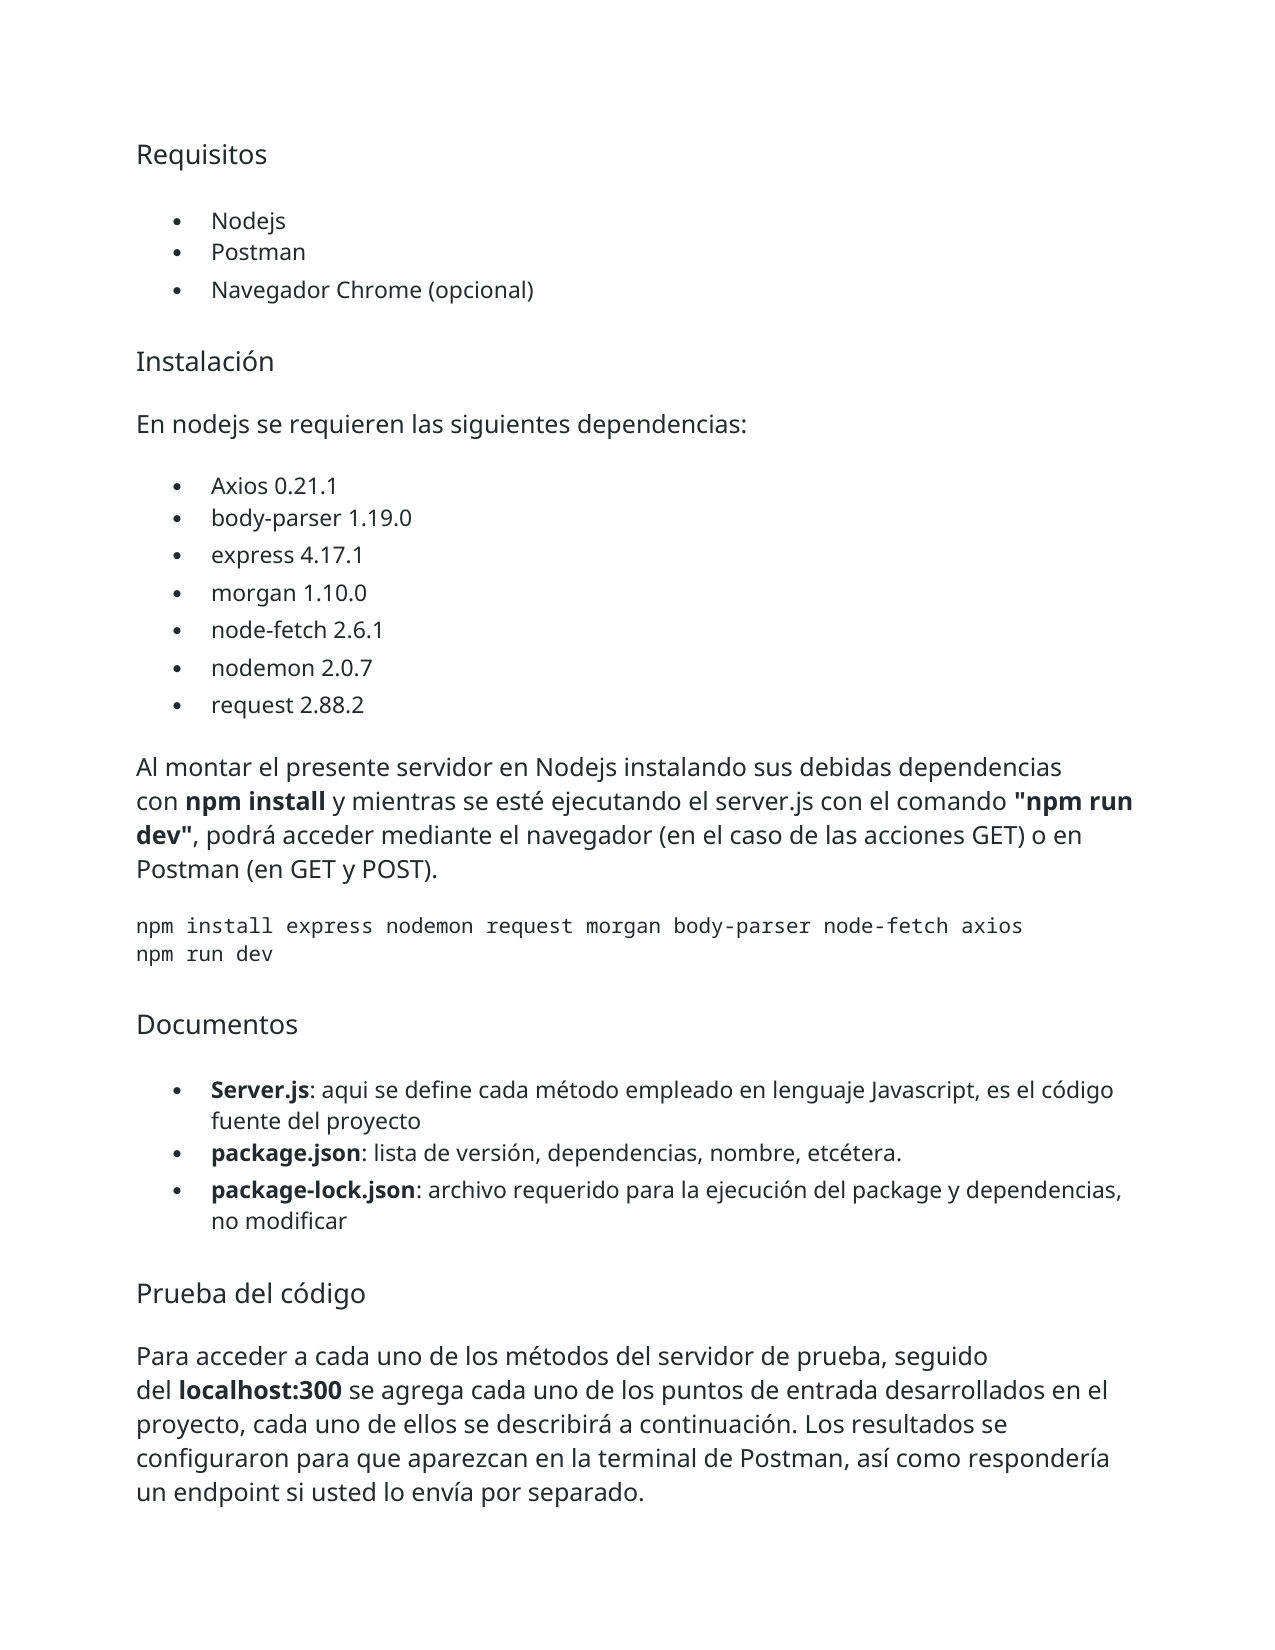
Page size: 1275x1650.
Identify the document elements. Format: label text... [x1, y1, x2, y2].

text Para acceder a cada uno de los métodos del servidor de prueba, seguido del localhost:300 se agrega cada uno de los puntos de entrada desarrollados en el proyecto, cada uno de ellos se describirá a continuación. Los resultados se configuraron para que aparezcan en la terminal de Postman, así como respondería un endpoint si usted lo envía por separado. [136, 1339, 1139, 1509]
list request 2.88.2 [173, 689, 1139, 720]
list body-parser 1.19.0 [173, 502, 1139, 533]
list Axios 0.21.1 [173, 470, 1139, 502]
list Postman [173, 236, 1139, 267]
list Server.js: aqui se define cada método empleado en lenguaje Javascript, es el código fuente del proyecto [173, 1074, 1139, 1137]
text npm run dev [136, 939, 1139, 968]
list nodemon 2.0.7 [173, 652, 1139, 683]
list package-lock.json: archivo requerido para la ejecución del package y dependencias, no modificar [173, 1174, 1139, 1237]
list Nodejs [173, 205, 1139, 236]
list morgan 1.10.0 [173, 577, 1139, 608]
list package.json: lista de versión, dependencias, nombre, etcétera. [173, 1137, 1139, 1168]
text En nodejs se requieren las siguientes dependencias: [136, 407, 1139, 441]
subtitle Requisitos [136, 136, 1139, 173]
text npm install express nodemon request morgan body-parser node-fetch axios [136, 911, 1139, 939]
subtitle Documentos [136, 1005, 1139, 1042]
subtitle Prueba del código [136, 1274, 1139, 1311]
subtitle Instalación [136, 342, 1139, 379]
list Navegador Chrome (opcional) [173, 273, 1139, 305]
list node-fetch 2.6.1 [173, 614, 1139, 645]
text Al montar el presente servidor en Nodejs instalando sus debidas dependencias con npm install y mientras se esté ejecutando el server.js con el comando "npm run dev", podrá acceder mediante el navegador (en el caso de las acciones GET) o en Postman (en GET y POST). [136, 749, 1139, 886]
list express 4.17.1 [173, 539, 1139, 570]
